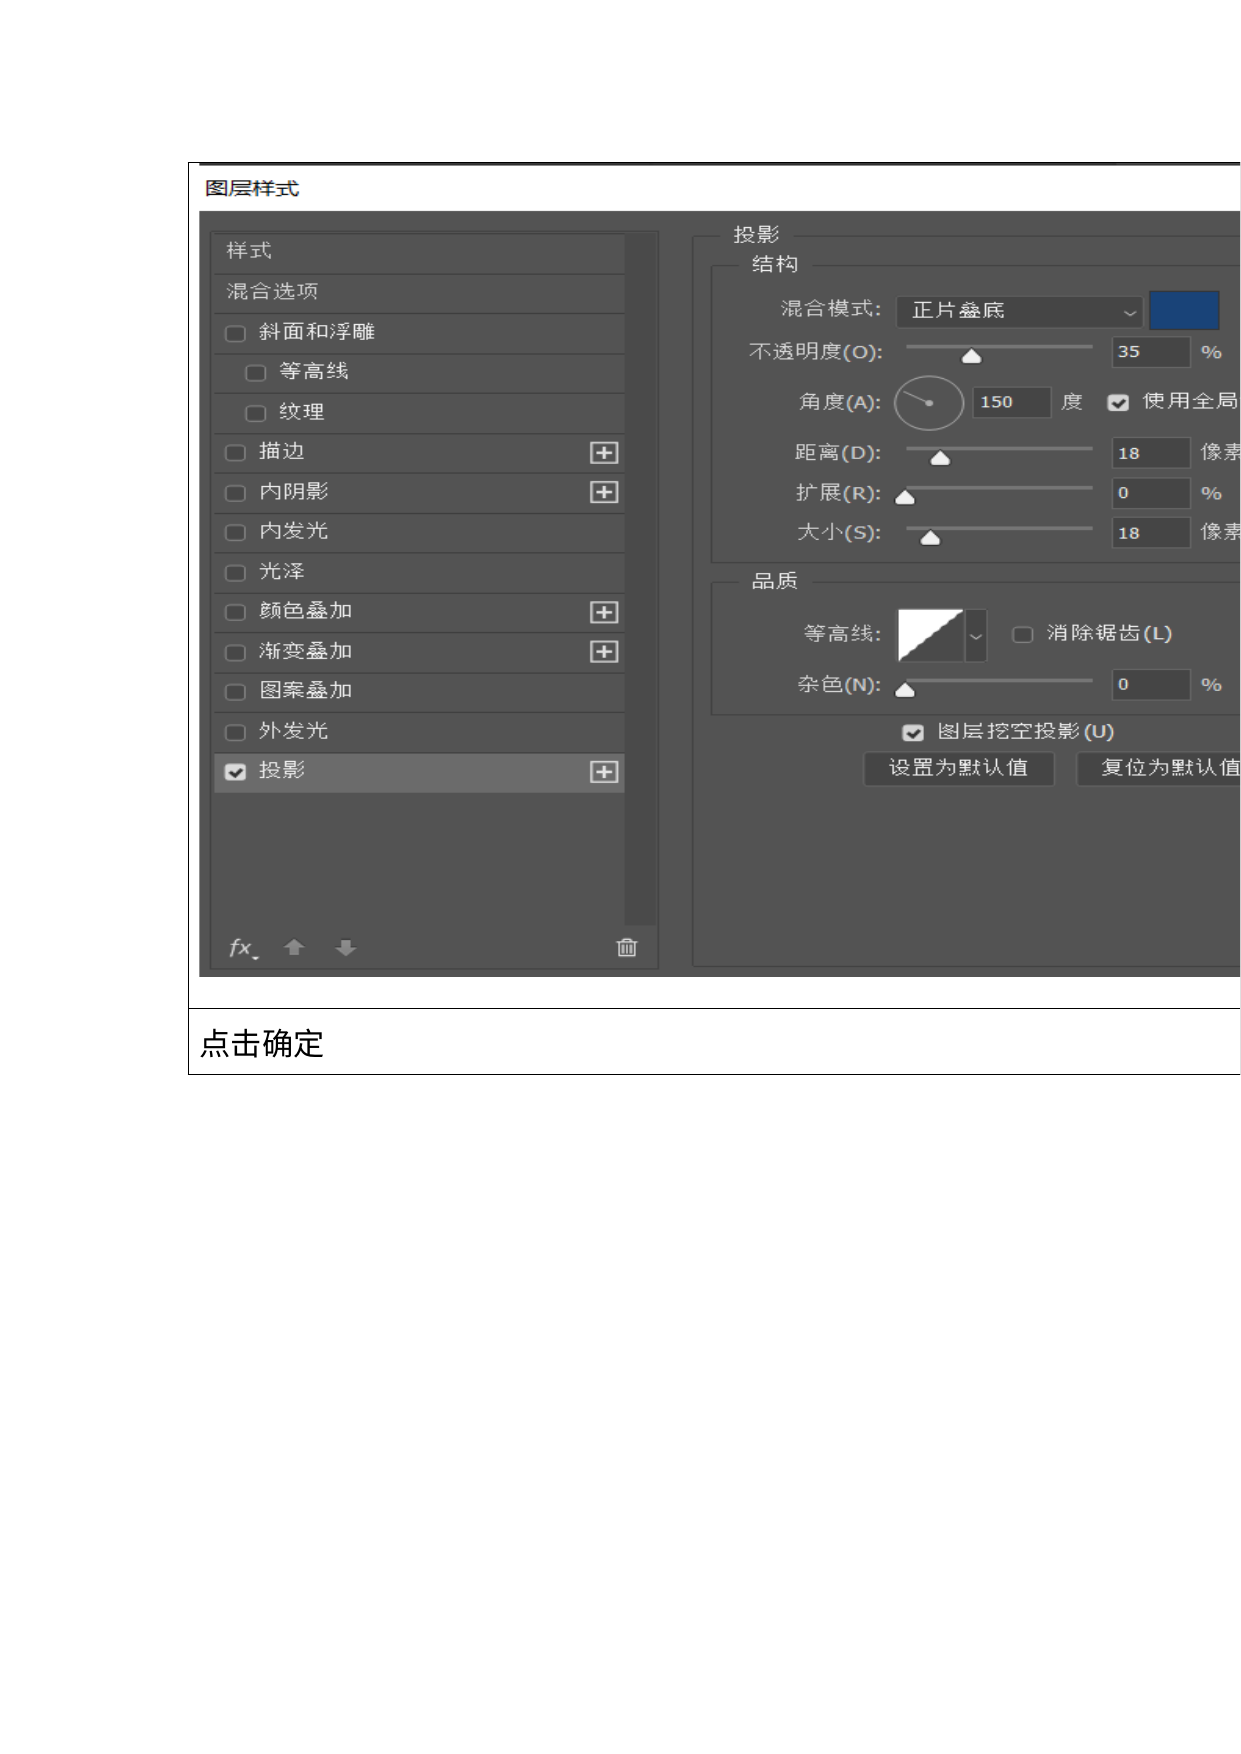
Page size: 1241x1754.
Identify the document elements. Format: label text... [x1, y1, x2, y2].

table_cell 点击确定 [189, 1009, 1240, 1074]
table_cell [189, 163, 1240, 1008]
picture [199, 163, 1241, 977]
